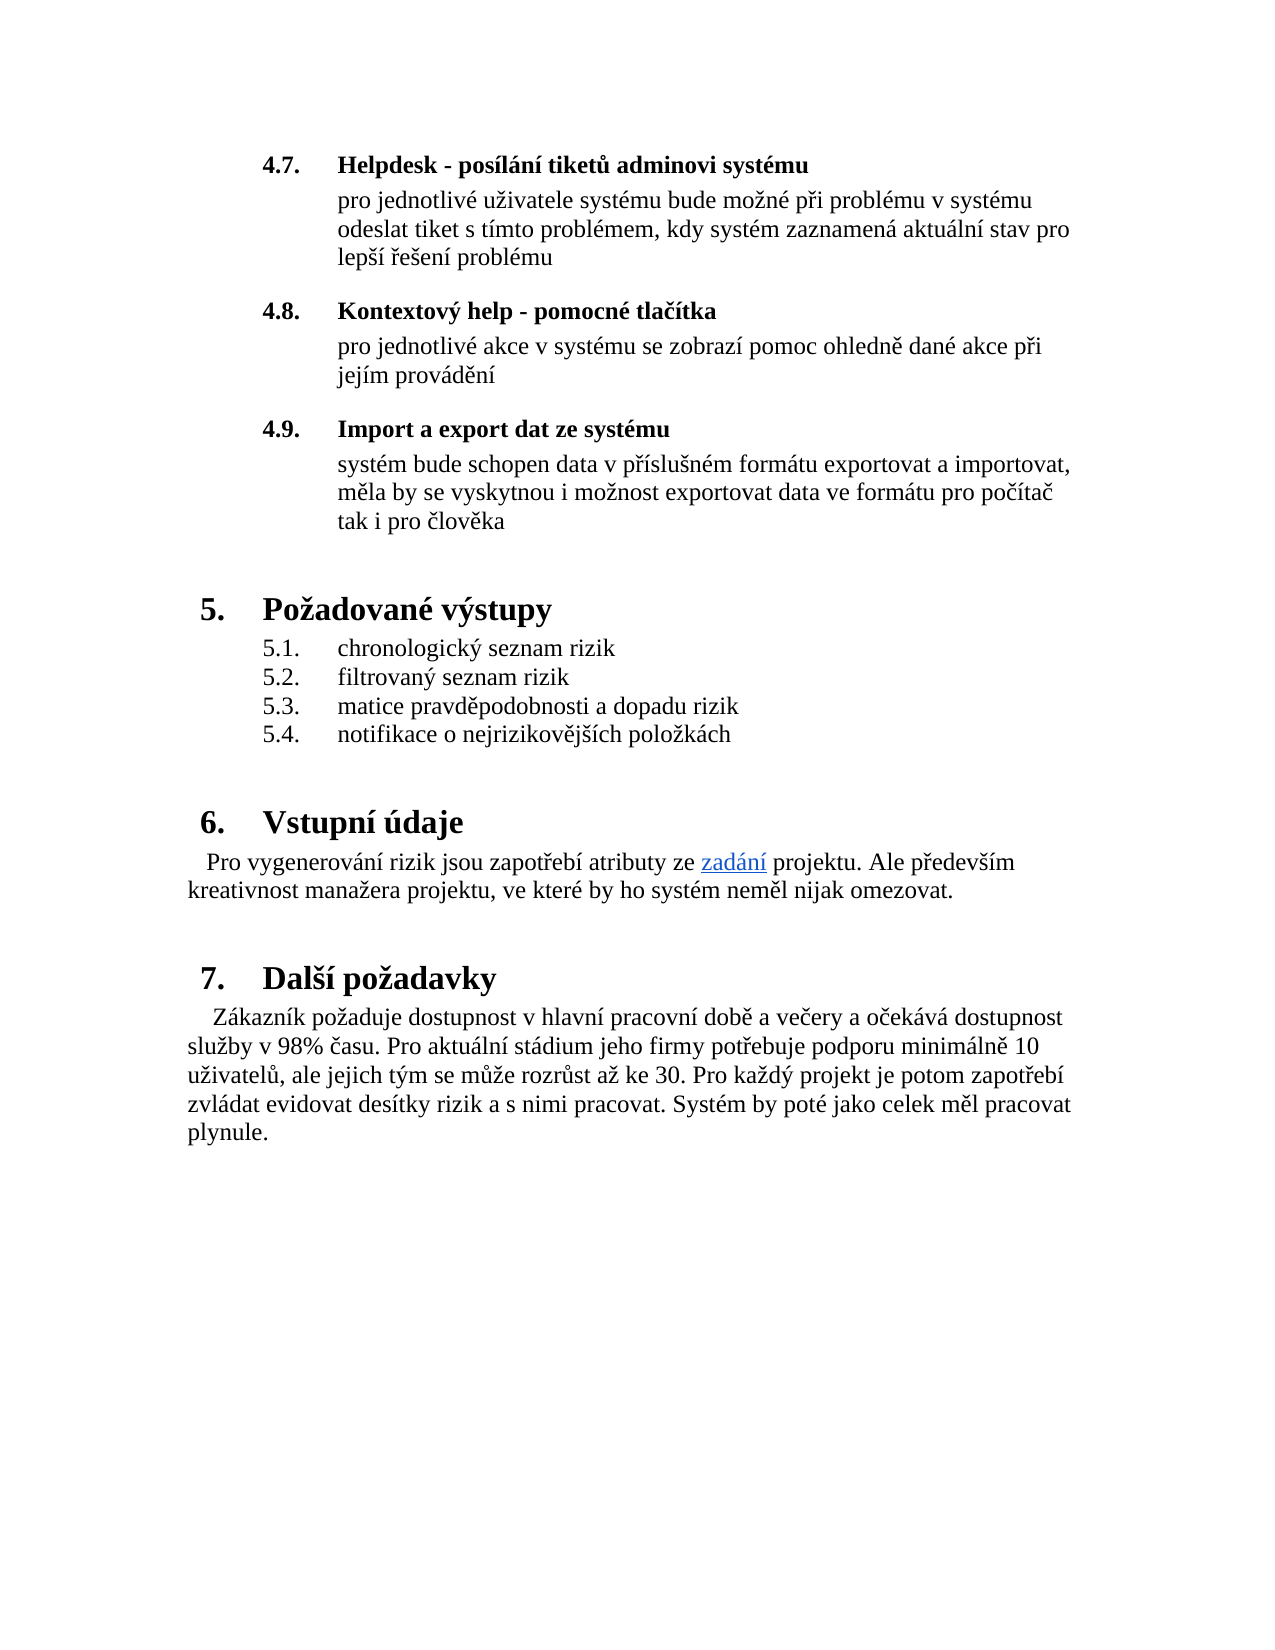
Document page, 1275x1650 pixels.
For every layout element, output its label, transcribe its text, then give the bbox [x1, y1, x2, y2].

text Zákazník požaduje dostupnost v hlavní pracovní době a večery a očekává dostupnost služby v 98% času. Pro aktuální stádium jeho firmy potřebuje podporu minimálně 10 uživatelů, ale jejich tým se může rozrůst až ke 30. Pro každý projekt je potom zapotřebí zvládat evidovat desítky rizik a s nimi pracovat. Systém by poté jako celek měl pracovat plynule. [187, 1002, 1087, 1146]
text pro jednotlivé uživatele systému bude možné při problému v systému odeslat tiket s tímto problémem, kdy systém zaznamená aktuální stav pro lepší řešení problému [337, 185, 1087, 271]
text pro jednotlivé akce v systému se zobrazí pomoc ohledně dané akce při jejím provádění [337, 331, 1087, 389]
subtitle Vstupní údaje [225, 802, 1087, 840]
subtitle Požadované výstupy [225, 589, 1087, 627]
subtitle Import a export dat ze systému [300, 414, 1087, 442]
subtitle Helpdesk - posílání tiketů adminovi systému [300, 150, 1087, 179]
text Pro vygenerování rizik jsou zapotřebí atributy ze zadání projektu. Ale především kreativnost manažera projektu, ve které by ho systém neměl nijak omezovat. [187, 847, 1087, 904]
subtitle Kontextový help - pomocné tlačítka [300, 296, 1087, 325]
list chronologický seznam rizik [300, 633, 1087, 662]
list matice pravděpodobnosti a dopadu rizik [300, 691, 1087, 719]
list notifikace o nejrizikovějších položkách [300, 719, 1087, 748]
text systém bude schopen data v příslušném formátu exportovat a importovat, měla by se vyskytnou i možnost exportovat data ve formátu pro počítač tak i pro člověka [337, 449, 1087, 535]
subtitle Další požadavky [225, 958, 1087, 996]
list filtrovaný seznam rizik [300, 662, 1087, 691]
